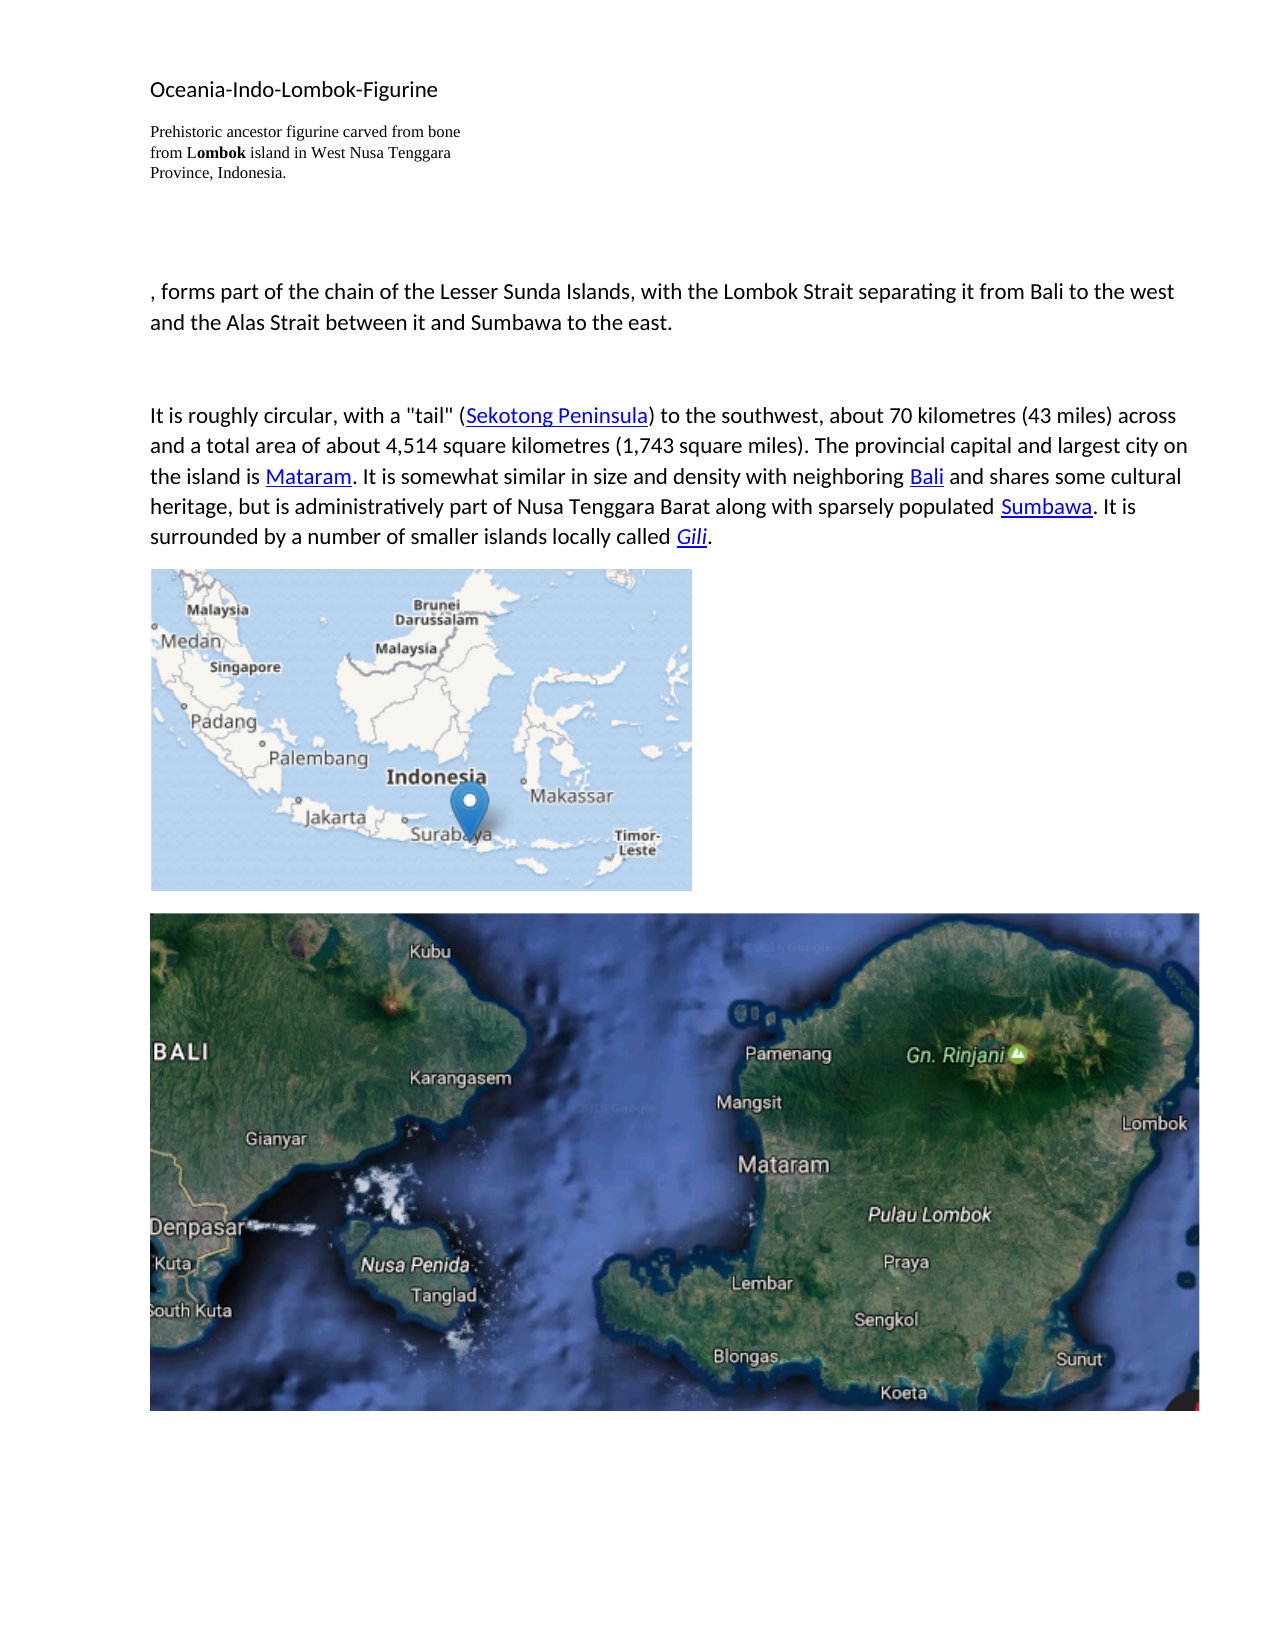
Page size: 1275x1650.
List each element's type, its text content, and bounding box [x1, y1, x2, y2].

picture [150, 569, 693, 891]
text Oceania-Indo-Lombok-Figurine [150, 75, 1200, 103]
text Prehistoric ancestor figurine carved from bone [150, 122, 1200, 141]
text Province, Indonesia. [150, 163, 1200, 182]
text It is roughly circular, with a "tail" (Sekotong Peninsula) to the southwest, about 70 kilometres (43 miles) across and a total area of about 4,514 square kilometres (1,743 square miles). The provincial capital and largest city on the island is Mataram. It is somewhat similar in size and density with neighboring Bali and shares some cultural heritage, but is administratively part of Nusa Tenggara Barat along with sparsely populated Sumbawa. It is surrounded by a number of smaller islands locally called Gili. [150, 401, 1200, 550]
text from Lombok island in West Nusa Tenggara [150, 142, 1200, 162]
picture [150, 910, 1200, 1411]
text , forms part of the chain of the Lesser Sunda Islands, with the Lombok Strait separating it from Bali to the west and the Alas Strait between it and Sumbawa to the east. [150, 277, 1200, 336]
